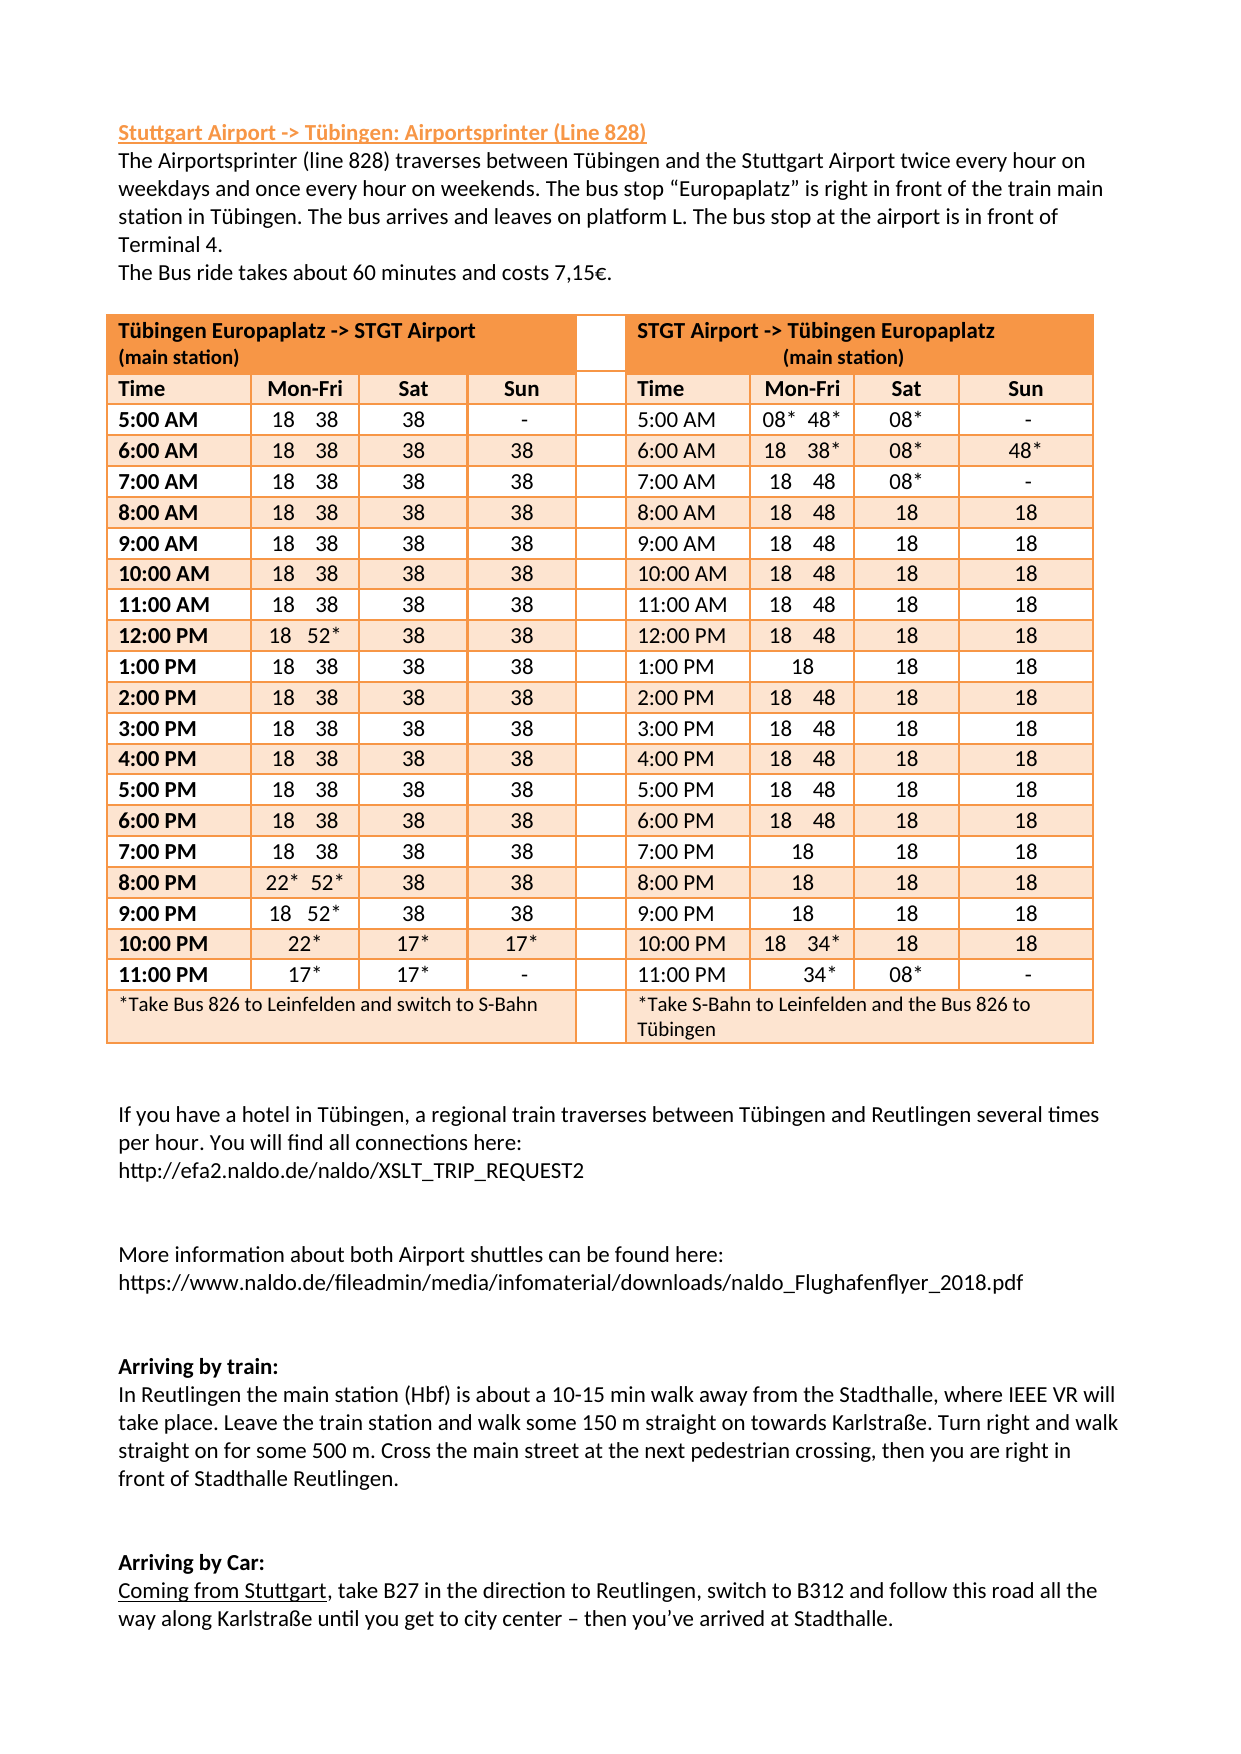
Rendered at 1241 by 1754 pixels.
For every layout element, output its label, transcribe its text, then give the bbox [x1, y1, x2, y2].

table_cell [577, 436, 625, 465]
table_cell 2:00 PM [108, 683, 250, 712]
table_cell 5:00 PM [627, 775, 749, 804]
table_cell 18 48 [751, 560, 853, 588]
text https://www.naldo.de/fileadmin/media/infomaterial/downloads/naldo_Flughafenflyer_2018.pdf [118, 1268, 1123, 1296]
table_cell 22* [252, 930, 358, 958]
table_cell 18 [960, 930, 1092, 958]
table_cell 38 [469, 683, 575, 712]
table_cell 2:00 PM [627, 683, 749, 712]
table_cell 38 [469, 652, 575, 681]
table_cell 38 [360, 652, 466, 681]
table_cell 18 [751, 837, 853, 866]
table_cell 18 [960, 652, 1092, 681]
table_cell 38 [360, 837, 466, 866]
table_cell 8:00 PM [627, 868, 749, 897]
table_cell 18 52* [252, 899, 358, 927]
table_cell 38 [360, 560, 466, 588]
table_cell 08* [855, 405, 958, 434]
text http://efa2.naldo.de/naldo/XSLT_TRIP_REQUEST2 [118, 1156, 1123, 1184]
table_cell [577, 405, 625, 434]
table_cell 18 [751, 899, 853, 927]
table_cell 18 48 [751, 775, 853, 804]
table_cell 18 [855, 899, 958, 927]
table_cell 38 [360, 775, 466, 804]
table_cell - [960, 405, 1092, 434]
table_cell 38 [360, 868, 466, 897]
table_cell 1:00 PM [108, 652, 250, 681]
table_cell 6:00 PM [627, 806, 749, 835]
table_cell 9:00 PM [108, 899, 250, 927]
table_cell [577, 560, 625, 588]
table_cell 18 38 [252, 560, 358, 588]
table_cell [577, 868, 625, 897]
table_cell 18 [960, 560, 1092, 588]
text More information about both Airport shuttles can be found here: [118, 1240, 1123, 1268]
table_cell 18 38 [252, 714, 358, 742]
table_cell 38 [469, 436, 575, 465]
text Stuttgart Airport -> Tübingen: Airportsprinter (Line 828) [118, 118, 1123, 146]
table_cell 8:00 AM [108, 498, 250, 527]
table_cell 17* [360, 930, 466, 958]
table_cell 18 38 [252, 436, 358, 465]
table_cell 18 [855, 868, 958, 897]
table_cell 12:00 PM [108, 621, 250, 650]
table_cell 18 38* [751, 436, 853, 465]
table_cell [577, 806, 625, 835]
table_cell [577, 960, 625, 989]
table_cell 18 [855, 714, 958, 742]
table_cell 18 [855, 652, 958, 681]
table_cell 38 [469, 498, 575, 527]
table_cell 1:00 PM [627, 652, 749, 681]
table_cell 38 [360, 621, 466, 650]
table_cell 17* [469, 930, 575, 958]
table_cell 18 38 [252, 652, 358, 681]
table_cell *Take S-Bahn to Leinfelden and the Bus 826 to Tübingen [627, 991, 1092, 1042]
table_cell 38 [360, 899, 466, 927]
table_cell 18 38 [252, 467, 358, 496]
table_cell 18 48 [751, 714, 853, 742]
table_cell 8:00 AM [627, 498, 749, 527]
table_cell 18 [855, 590, 958, 619]
table_cell 18 38 [252, 837, 358, 866]
table_cell Sun [469, 375, 575, 403]
table_cell 3:00 PM [627, 714, 749, 742]
table_cell 38 [360, 498, 466, 527]
table_cell Time [108, 375, 250, 403]
table_header Tübingen Europaplatz -> STGT Airport (main station) [108, 316, 575, 370]
table_cell Mon-Fri [751, 375, 853, 403]
table_cell 5:00 AM [108, 405, 250, 434]
table_cell 10:00 AM [108, 560, 250, 588]
table_cell 7:00 AM [108, 467, 250, 496]
table_cell Sat [360, 375, 466, 403]
table_cell [577, 714, 625, 742]
table_cell 18 38 [252, 806, 358, 835]
table_cell 18 [855, 560, 958, 588]
table_cell 9:00 PM [627, 899, 749, 927]
table_cell 18 38 [252, 683, 358, 712]
table_cell 38 [469, 775, 575, 804]
table_cell 5:00 PM [108, 775, 250, 804]
table_cell 18 48 [751, 683, 853, 712]
table_cell 7:00 PM [627, 837, 749, 866]
table_cell 18 [855, 498, 958, 527]
table_cell 38 [360, 529, 466, 557]
table_cell [577, 899, 625, 927]
table_cell 08* 48* [751, 405, 853, 434]
table_cell [577, 652, 625, 681]
table_cell 38 [469, 868, 575, 897]
table_cell 11:00 AM [108, 590, 250, 619]
table_cell 9:00 AM [108, 529, 250, 557]
table_cell 18 [751, 868, 853, 897]
table_cell 08* [855, 436, 958, 465]
table_cell 8:00 PM [108, 868, 250, 897]
table_cell 5:00 AM [627, 405, 749, 434]
table_cell 18 48 [751, 498, 853, 527]
table_cell 18 [855, 745, 958, 773]
table_cell 17* [252, 960, 358, 989]
table_cell 18 48 [751, 621, 853, 650]
table_cell 18 38 [252, 590, 358, 619]
table_cell 18 [855, 837, 958, 866]
table_cell 11:00 PM [627, 960, 749, 989]
table_cell 18 [855, 621, 958, 650]
table_cell 38 [360, 683, 466, 712]
table_cell 38 [360, 467, 466, 496]
table_header STGT Airport -> Tübingen Europaplatz (main station) [627, 316, 1092, 370]
table_cell 38 [469, 621, 575, 650]
table_cell 38 [469, 467, 575, 496]
table_cell Sun [960, 375, 1092, 403]
table_cell 18 38 [252, 745, 358, 773]
table_cell 18 48 [751, 467, 853, 496]
table_cell 18 38 [252, 529, 358, 557]
table_cell 18 [960, 899, 1092, 927]
table_cell 4:00 PM [627, 745, 749, 773]
table_cell 08* [855, 467, 958, 496]
table_cell - [960, 960, 1092, 989]
table_cell 48* [960, 436, 1092, 465]
table_cell 11:00 AM [627, 590, 749, 619]
table_cell [577, 467, 625, 496]
table_cell 18 [855, 930, 958, 958]
table_cell [577, 372, 625, 403]
table_cell 4:00 PM [108, 745, 250, 773]
table_cell 6:00 AM [108, 436, 250, 465]
text The Airportsprinter (line 828) traverses between Tübingen and the Stuttgart Airport twice every hour on weekdays and once every hour on weekends. The bus stop “Europaplatz” is right in front of the train main station in Tübingen. The bus arrives and leaves on platform L. The bus stop at the airport is in front of Terminal 4. [118, 146, 1123, 258]
table_cell 18 [960, 714, 1092, 742]
table_cell - [960, 467, 1092, 496]
table_cell [577, 590, 625, 619]
text If you have a hotel in Tübingen, a regional train traverses between Tübingen and Reutlingen several times per hour. You will find all connections here: [118, 1100, 1123, 1156]
table_cell 38 [469, 806, 575, 835]
text Arriving by Car: [118, 1548, 1123, 1577]
text Arriving by train: [118, 1352, 1123, 1380]
table_cell 10:00 PM [627, 930, 749, 958]
table_cell 34* [751, 960, 853, 989]
table_cell 18 [960, 745, 1092, 773]
text Coming from Stuttgart, take B27 in the direction to Reutlingen, switch to B312 and follow this road all the way along Karlstraße until you get to city center – then you’ve arrived at Stadthalle. [118, 1577, 1123, 1633]
table_cell 18 [960, 590, 1092, 619]
table_cell - [469, 405, 575, 434]
text In Reutlingen the main station (Hbf) is about a 10-15 min walk away from the Stadthalle, where IEEE VR will take place. Leave the train station and walk some 150 m straight on towards Karlstraße. Turn right and walk straight on for some 500 m. Cross the main street at the next pedestrian crossing, then you are right in front of Stadthalle Reutlingen. [118, 1380, 1123, 1492]
table_cell 38 [360, 405, 466, 434]
table_cell 6:00 PM [108, 806, 250, 835]
table_cell [577, 775, 625, 804]
table_cell 18 48 [751, 745, 853, 773]
table_cell 22* 52* [252, 868, 358, 897]
table_cell 18 [960, 775, 1092, 804]
table_cell 38 [469, 745, 575, 773]
table_cell 18 [960, 837, 1092, 866]
table_cell 08* [855, 960, 958, 989]
table_cell 38 [360, 806, 466, 835]
table_cell 7:00 PM [108, 837, 250, 866]
table_cell 38 [360, 436, 466, 465]
table_cell [577, 529, 625, 557]
table_cell 18 52* [252, 621, 358, 650]
table_cell 6:00 AM [627, 436, 749, 465]
table_cell 38 [469, 714, 575, 742]
table_cell [577, 498, 625, 527]
table_cell 18 48 [751, 529, 853, 557]
table_cell 18 48 [751, 806, 853, 835]
table_cell 18 [855, 806, 958, 835]
table_cell [577, 745, 625, 773]
table_cell 10:00 PM [108, 930, 250, 958]
text The Bus ride takes about 60 minutes and costs 7,15€. [118, 258, 1123, 286]
table_cell 38 [360, 714, 466, 742]
table_cell 38 [469, 529, 575, 557]
table_cell 3:00 PM [108, 714, 250, 742]
table_cell 17* [360, 960, 466, 989]
table_cell 18 [960, 683, 1092, 712]
table_cell 9:00 AM [627, 529, 749, 557]
table_cell 18 [855, 775, 958, 804]
table_cell 18 [960, 868, 1092, 897]
table_cell 18 38 [252, 775, 358, 804]
table_cell 38 [469, 560, 575, 588]
table_cell 18 [960, 806, 1092, 835]
table_cell 18 [960, 621, 1092, 650]
table_cell [577, 683, 625, 712]
table_cell *Take Bus 826 to Leinfelden and switch to S-Bahn [108, 991, 575, 1042]
table_cell 18 38 [252, 498, 358, 527]
table_cell 18 [960, 529, 1092, 557]
table_cell 38 [360, 590, 466, 619]
table_cell 18 34* [751, 930, 853, 958]
table_cell [577, 930, 625, 958]
table_cell 38 [360, 745, 466, 773]
table_cell 38 [469, 837, 575, 866]
table_cell Time [627, 375, 749, 403]
table_cell 38 [469, 899, 575, 927]
table_cell 18 [751, 652, 853, 681]
table_cell 10:00 AM [627, 560, 749, 588]
table_cell [577, 837, 625, 866]
table_cell [577, 621, 625, 650]
table_cell [577, 991, 625, 1042]
table_cell 18 48 [751, 590, 853, 619]
table_cell 12:00 PM [627, 621, 749, 650]
table_header [577, 316, 625, 370]
table_cell Mon-Fri [252, 375, 358, 403]
table_cell - [469, 960, 575, 989]
table_cell 7:00 AM [627, 467, 749, 496]
table_cell 18 [855, 683, 958, 712]
table_cell 18 38 [252, 405, 358, 434]
table_cell 11:00 PM [108, 960, 250, 989]
table_cell Sat [855, 375, 958, 403]
table_cell 18 [960, 498, 1092, 527]
table_cell 18 [855, 529, 958, 557]
table_cell 38 [469, 590, 575, 619]
